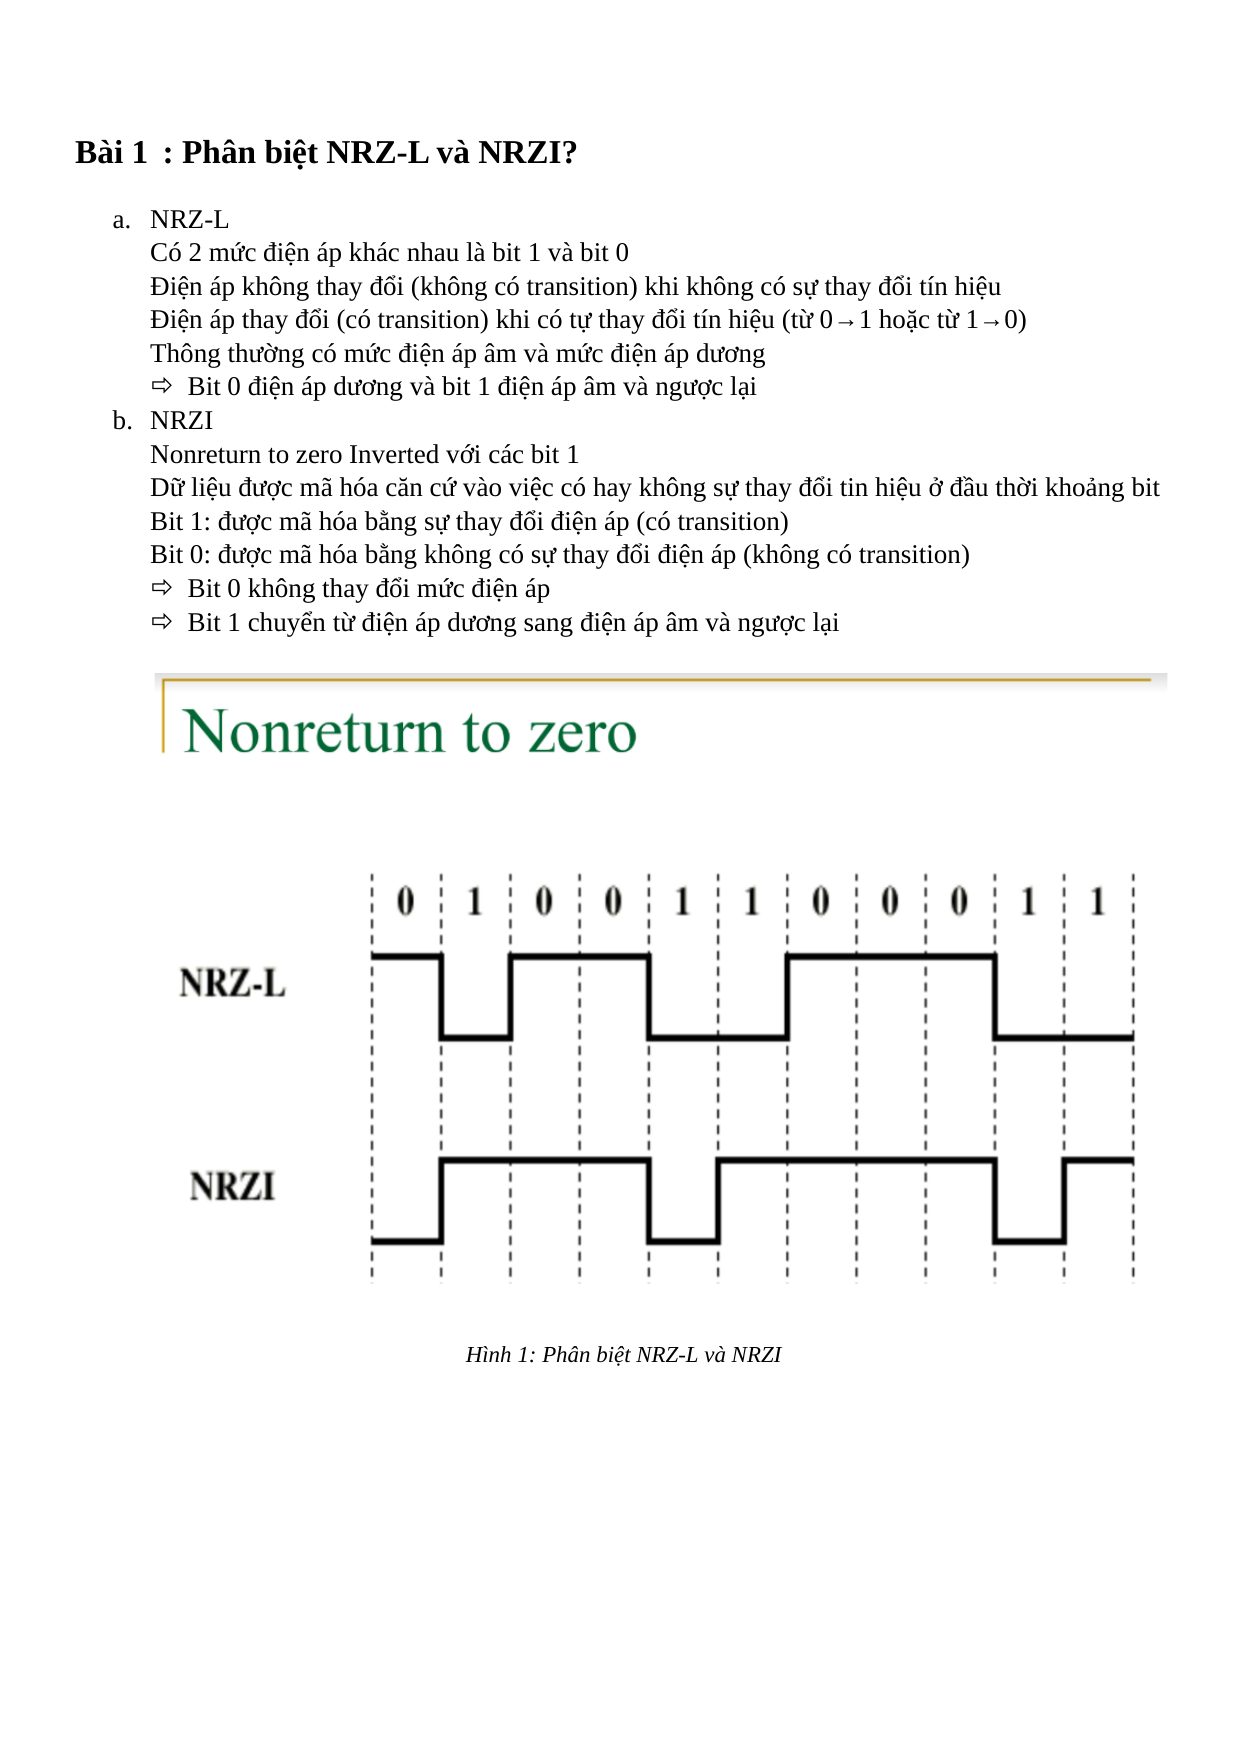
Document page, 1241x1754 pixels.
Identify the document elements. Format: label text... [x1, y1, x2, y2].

list Bit 1 chuyển từ điện áp dương sang điện áp âm và ngược lại [150, 606, 1172, 637]
list Bit 0 điện áp dương và bit 1 điện áp âm và ngược lại [150, 371, 1172, 402]
list Dữ liệu được mã hóa căn cứ vào việc có hay không sự thay đổi tin hiệu ở đầu thời khoảng bit [150, 471, 1172, 502]
list Bit 0: được mã hóa bằng không có sự thay đổi điện áp (không có transition) [150, 538, 1172, 569]
list Có 2 mức điện áp khác nhau là bit 1 và bit 0 [150, 236, 1172, 267]
list Bit 1: được mã hóa bằng sự thay đổi điện áp (có transition) [150, 505, 1172, 536]
list Điện áp không thay đổi (không có transition) khi không có sự thay đổi tín hiệu [150, 270, 1172, 301]
list Bit 0 không thay đổi mức điện áp [150, 572, 1172, 603]
subtitle : Phân biệt NRZ-L và NRZI? [75, 132, 1172, 171]
text Hình 1: Phân biệt NRZ-L và NRZI [75, 1341, 1172, 1367]
list Thông thường có mức điện áp âm và mức điện áp dương [150, 337, 1172, 368]
list NRZI [112, 404, 1172, 435]
picture [154, 673, 1168, 1322]
list NRZ-L [112, 203, 1172, 234]
list Điện áp thay đổi (có transition) khi có tự thay đổi tín hiệu (từ 01 hoặc từ 10) [150, 303, 1172, 334]
list Nonreturn to zero Inverted với các bit 1 [150, 438, 1172, 469]
